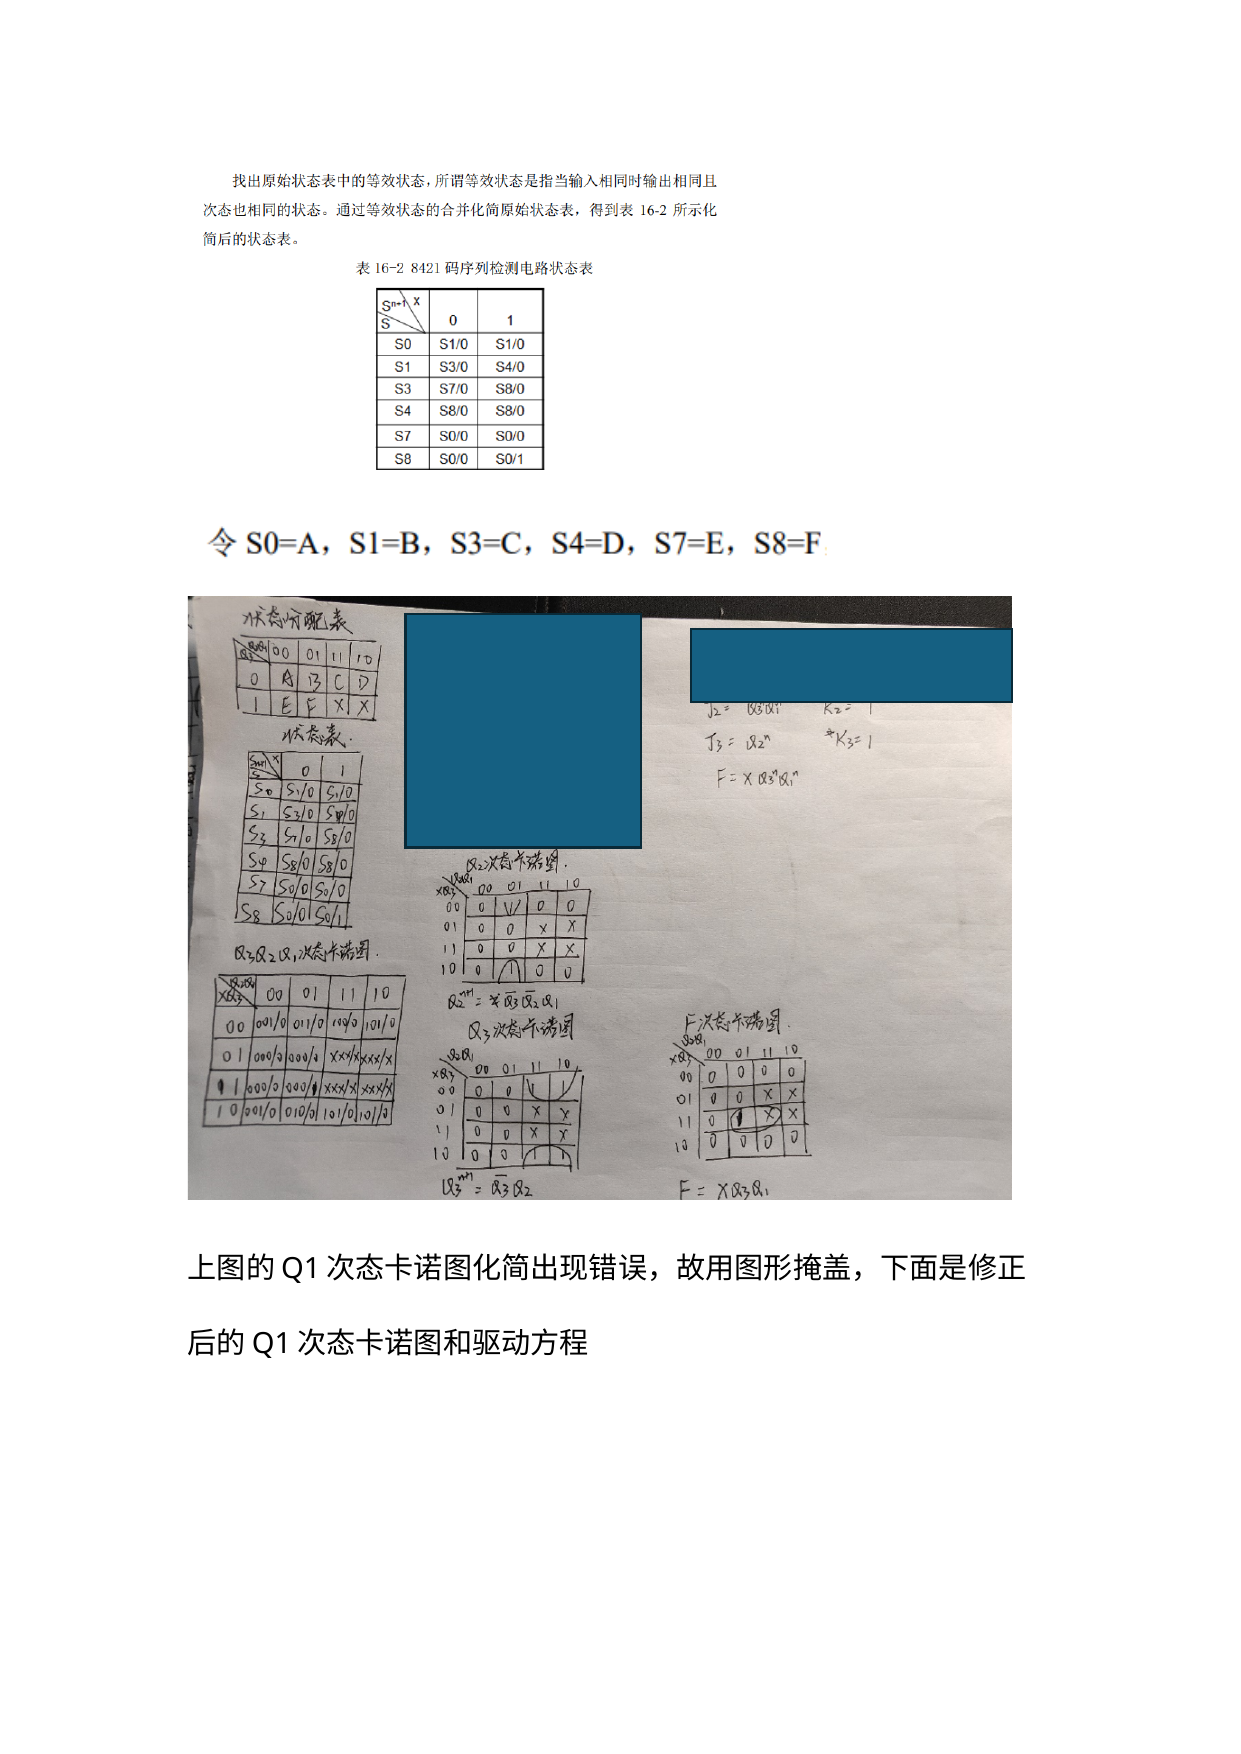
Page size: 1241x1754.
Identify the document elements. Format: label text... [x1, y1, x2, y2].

picture [187, 162, 728, 470]
picture [187, 508, 827, 565]
text 上图的Q1次态卡诺图化简出现错误，故用图形掩盖，下面是修正后的Q1次态卡诺图和驱动方程 [187, 1233, 1053, 1373]
picture [189, 596, 1012, 1200]
